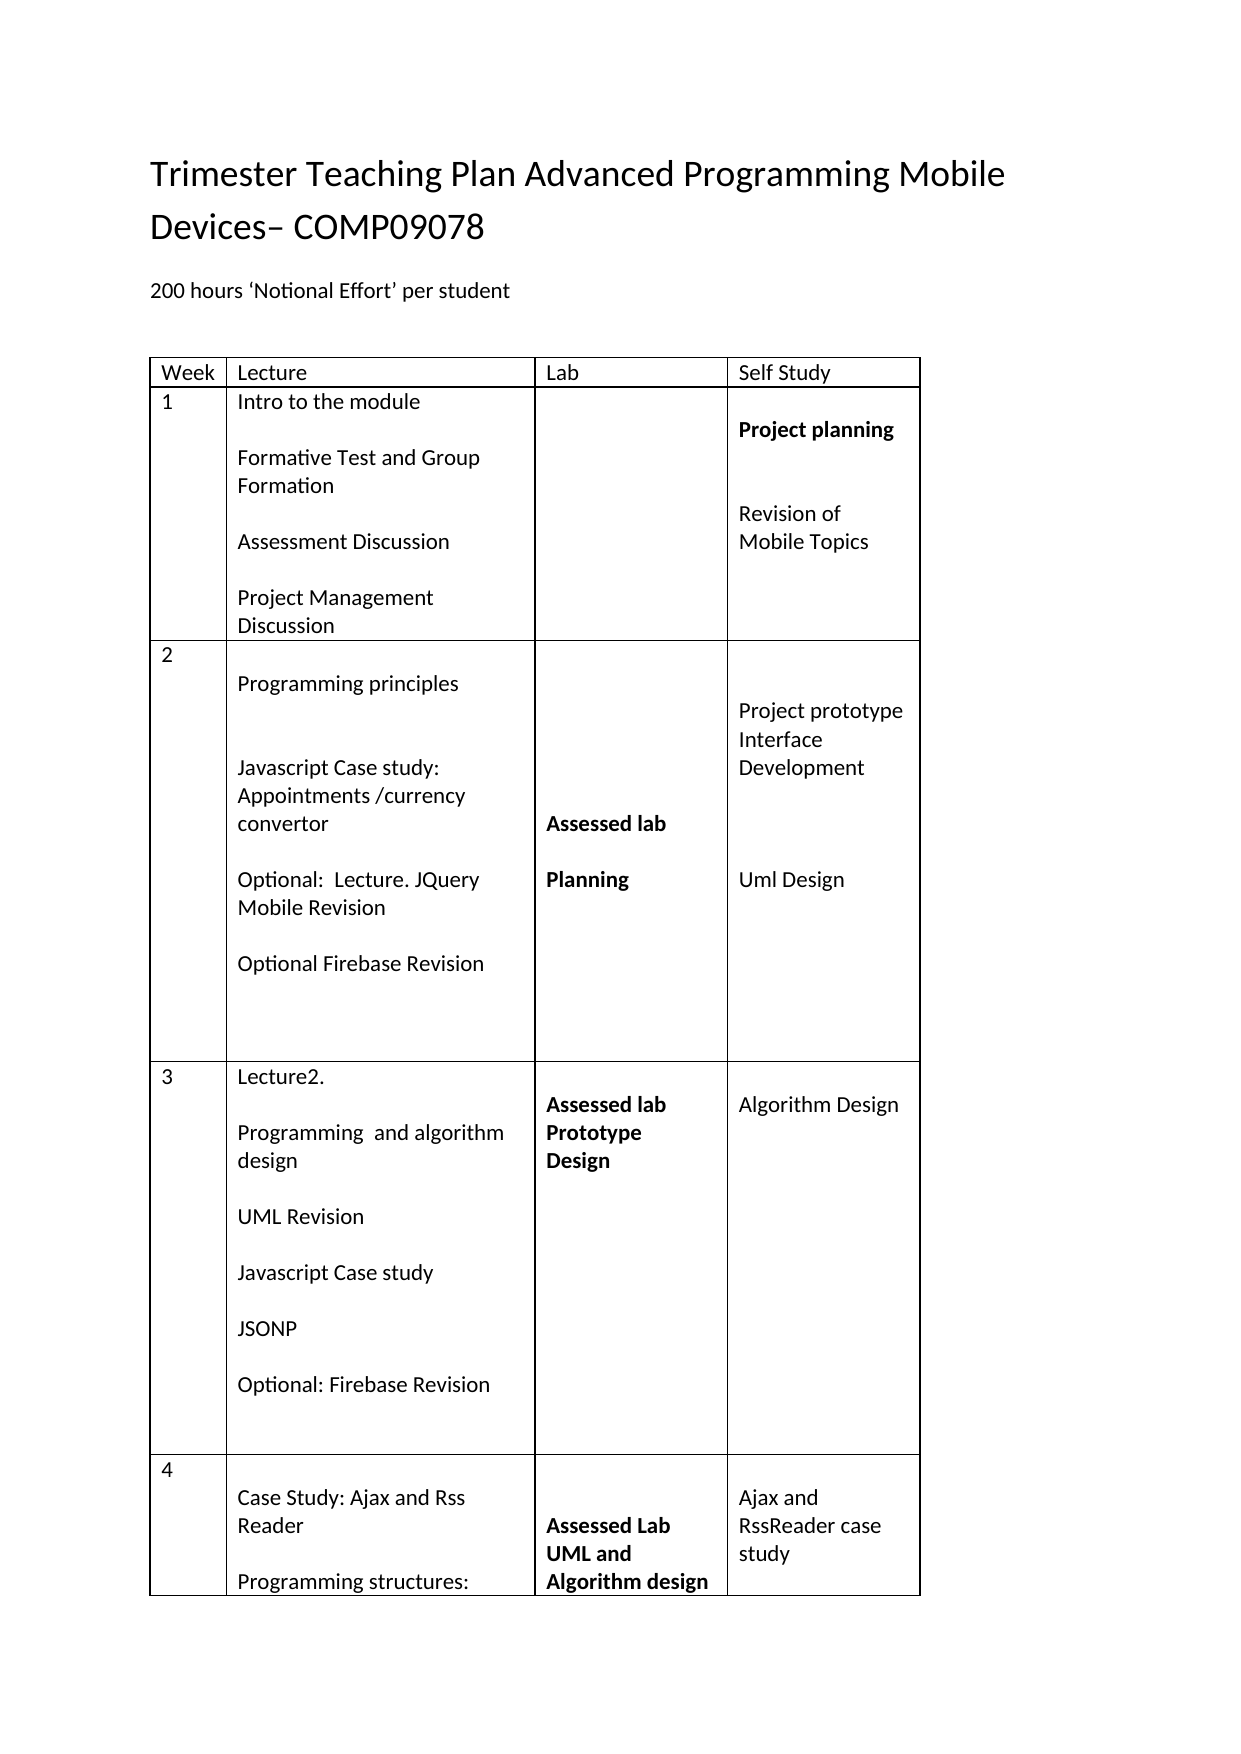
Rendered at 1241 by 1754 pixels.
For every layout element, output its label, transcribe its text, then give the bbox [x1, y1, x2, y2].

table_header Lab [536, 358, 727, 386]
table_header Lecture [227, 358, 534, 386]
table_cell Project prototype Interface Development Uml Design [728, 641, 919, 1061]
table_cell Project planning Revision of Mobile Topics [728, 388, 919, 639]
table_cell [536, 388, 727, 639]
text Trimester Teaching Plan Advanced Programming Mobile Devices– COMP09078 [150, 150, 1090, 248]
table_cell 4 [151, 1455, 226, 1595]
table_cell Intro to the module Formative Test and Group Formation Assessment Discussion Project Management Discussion [227, 388, 534, 639]
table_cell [227, 1455, 534, 1595]
table_header Week [151, 358, 226, 386]
table_cell 3 [151, 1062, 226, 1454]
table_cell 2 [151, 641, 226, 1061]
table_header Self Study [728, 358, 919, 386]
table_cell 1 [151, 388, 226, 639]
text 200 hours ‘Notional Effort’ per student [150, 276, 1090, 304]
table_cell Assessed lab Planning [536, 641, 727, 1061]
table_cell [728, 1455, 919, 1595]
table_cell Lecture2. Programming and algorithm design UML Revision Javascript Case study JSONP Optional: Firebase Revision [227, 1062, 534, 1454]
table_cell Assessed lab Prototype Design [536, 1062, 727, 1454]
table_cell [536, 1455, 727, 1595]
table_cell Programming principles Javascript Case study: Appointments /currency convertor Optional: Lecture. JQuery Mobile Revision Optional Firebase Revision [227, 641, 534, 1061]
table_cell Algorithm Design [728, 1062, 919, 1454]
